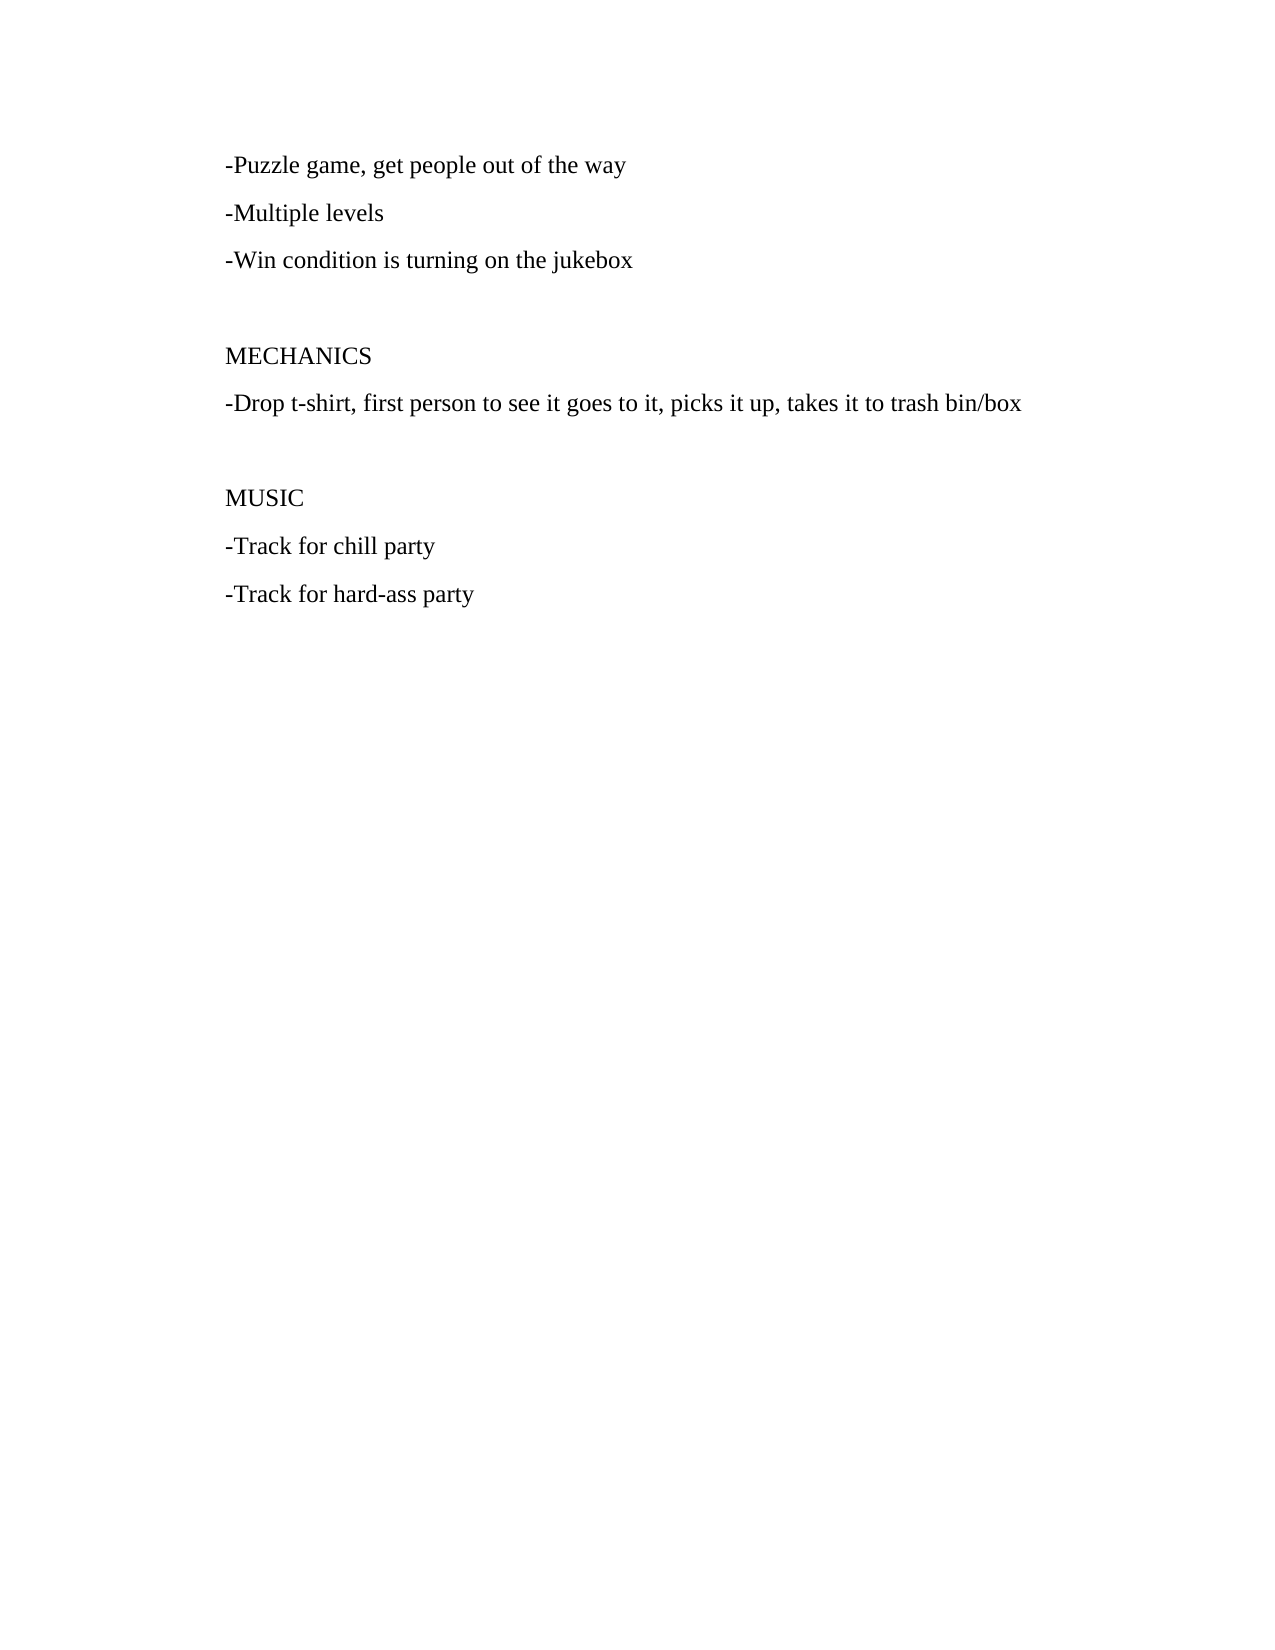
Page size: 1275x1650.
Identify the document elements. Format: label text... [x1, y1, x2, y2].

text MECHANICS [150, 341, 1125, 369]
text -Win condition is turning on the jukebox [150, 245, 1125, 274]
text -Track for hard-ass party [150, 579, 1125, 607]
text MUSIC [150, 483, 1125, 512]
text -Drop t-shirt, first person to see it goes to it, picks it up, takes it to trash bin/box [150, 388, 1125, 417]
text -Puzzle game, get people out of the way [150, 150, 1125, 179]
text -Track for chill party [150, 531, 1125, 560]
text -Multiple levels [150, 198, 1125, 226]
